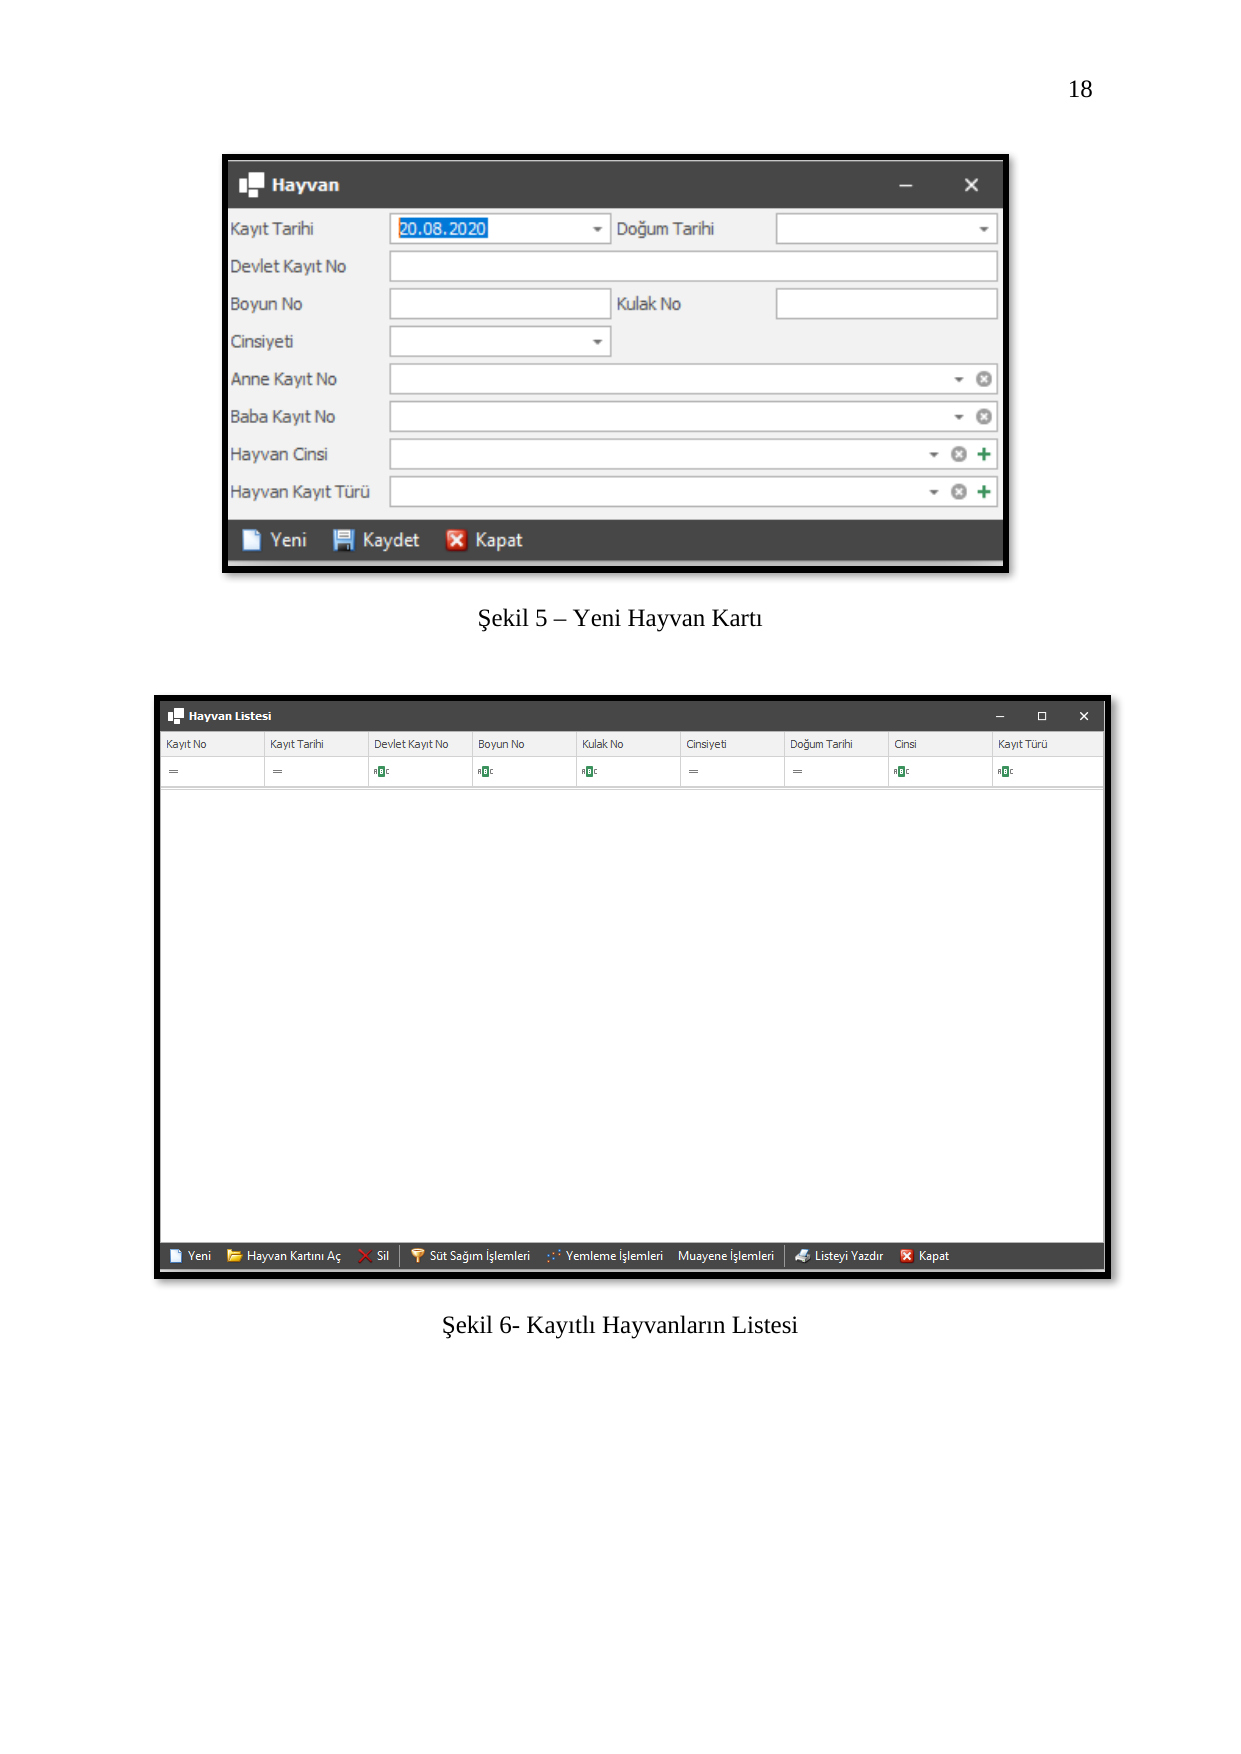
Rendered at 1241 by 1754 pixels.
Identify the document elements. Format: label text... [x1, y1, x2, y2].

picture [228, 160, 1003, 566]
text Şekil 5 – Yeni Hayvan Kartı [148, 603, 1093, 631]
picture [160, 701, 1105, 1272]
text Şekil 6- Kayıtlı Hayvanların Listesi [148, 1310, 1093, 1338]
